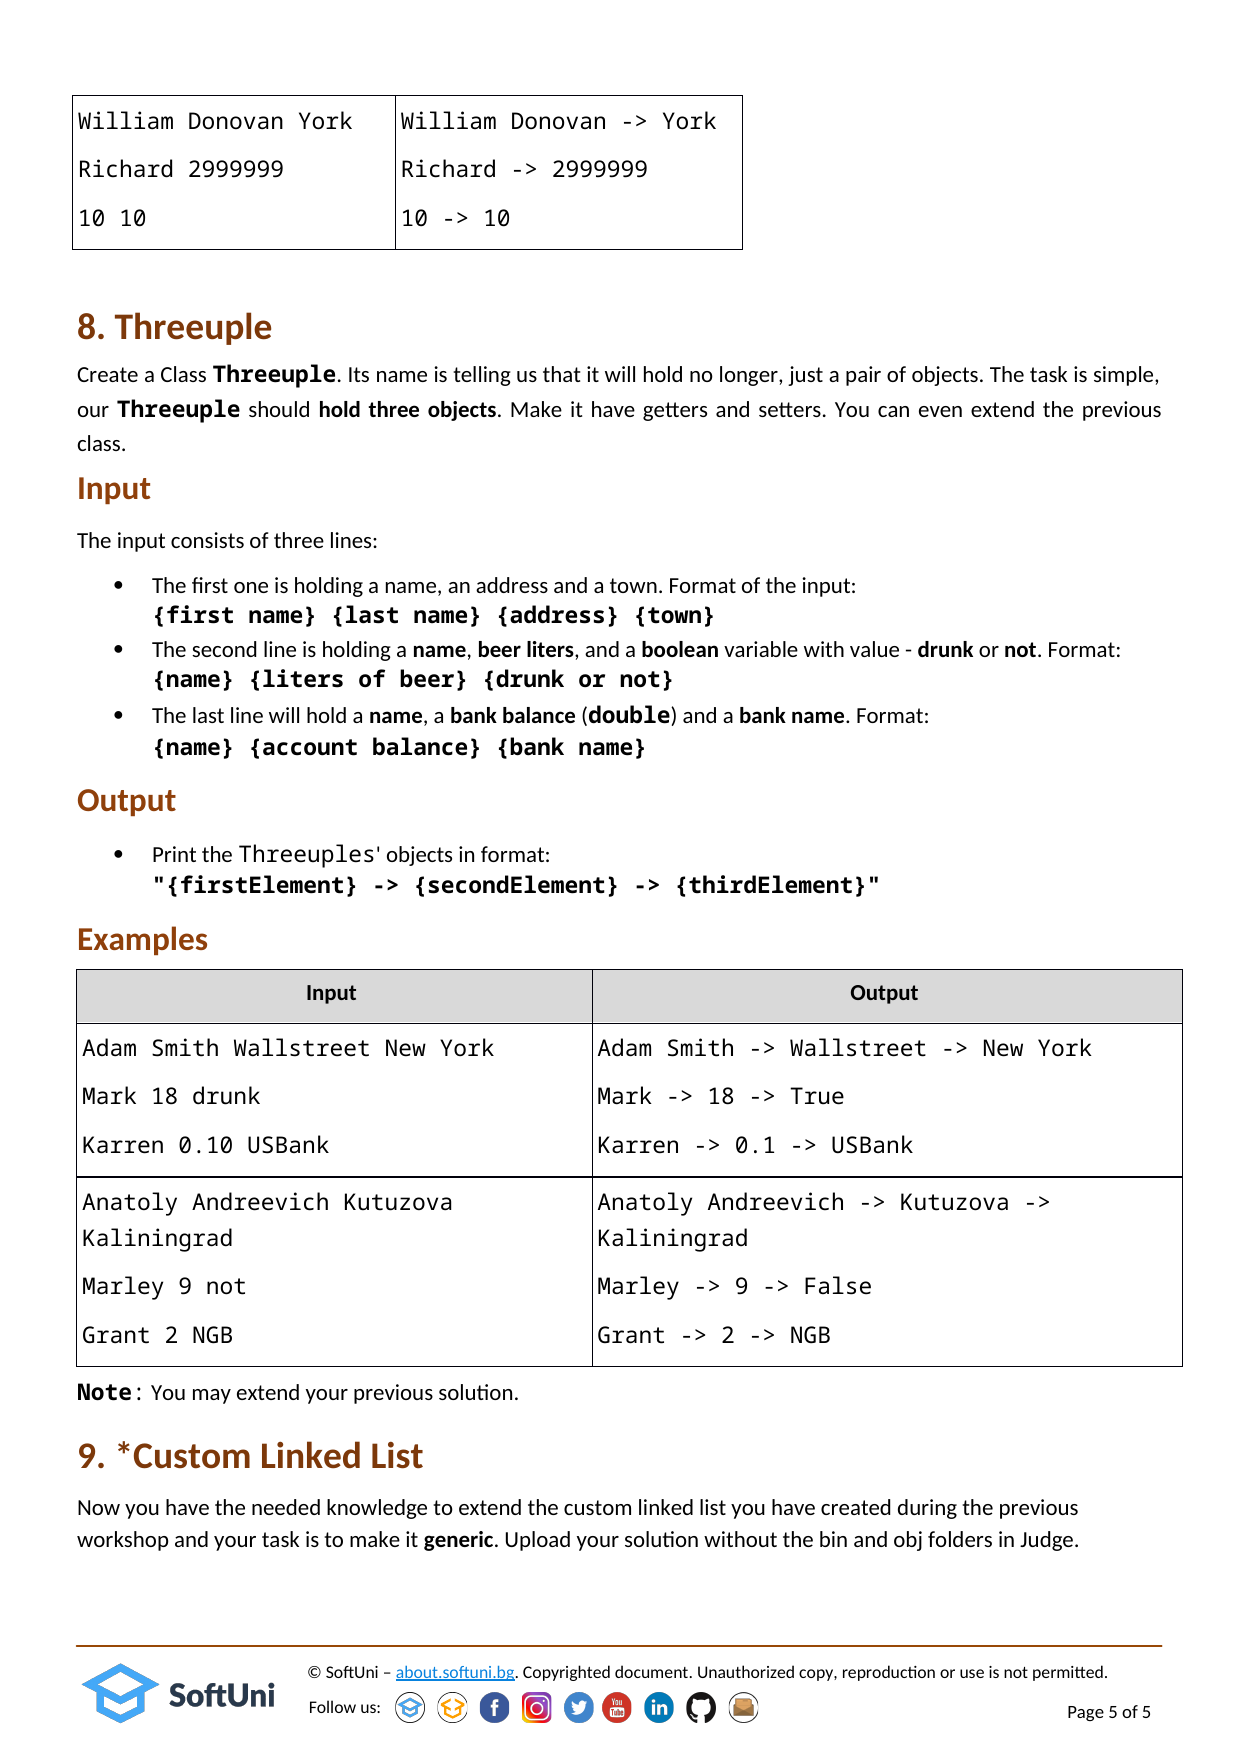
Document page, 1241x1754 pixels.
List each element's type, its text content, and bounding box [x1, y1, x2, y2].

subtitle Threeuple [77, 303, 1163, 349]
subtitle Output [77, 779, 1163, 819]
picture [644, 1692, 653, 1701]
text The input consists of three lines: [77, 527, 1163, 554]
picture [644, 1714, 653, 1723]
table_header Input [77, 970, 592, 1022]
list The second line is holding a name, beer liters, and a boolean variable with value - drunk or not. Format: [114, 635, 1163, 663]
picture [665, 1692, 674, 1701]
list {name} {account balance} {bank name} [152, 730, 1163, 762]
picture [602, 1692, 632, 1723]
table_cell William Donovan -> York Richard -> 2999999 10 -> 10 [396, 96, 742, 249]
list Print the Threeuples' objects in format: [114, 838, 1163, 869]
text Now you have the needed knowledge to extend the custom linked list you have created during the previous workshop and your task is to make it generic. Upload your solution without the bin and obj folders in Judge. [77, 1493, 1163, 1553]
list "{firstElement} -> {secondElement} -> {thirdElement}" [152, 869, 1163, 901]
subtitle *Custom Linked List [77, 1432, 1163, 1478]
picture [522, 1692, 552, 1723]
picture [479, 1692, 510, 1723]
picture [686, 1692, 716, 1723]
picture [658, 1705, 667, 1714]
list {name} {liters of beer} {drunk or not} [152, 663, 1163, 694]
table_cell Adam Smith Wallstreet New York Mark 18 drunk Karren 0.10 USBank [77, 1024, 592, 1176]
list Create a Class Threeuple. Its name is telling us that it will hold no longer, just a pair of objects. The task is simple, our Threeuple should hold three objects. Make it have getters and setters. You can even extend the previous class. [77, 357, 1163, 457]
table_cell William Donovan York Richard 2999999 10 10 [73, 96, 395, 249]
list {first name} {last name} {address} {town} [152, 599, 1163, 631]
list The first one is holding a name, an address and a town. Format of the input: [114, 571, 1163, 599]
table_cell Anatoly Andreevich -> Kutuzova -> Kaliningrad Marley -> 9 -> False Grant -> 2 -> NGB [593, 1178, 1182, 1366]
picture [564, 1692, 594, 1723]
picture [75, 1658, 281, 1729]
picture [728, 1692, 759, 1723]
table_header Output [593, 970, 1182, 1022]
table_cell Anatoly Andreevich Kutuzova Kaliningrad Marley 9 not Grant 2 NGB [77, 1178, 592, 1366]
list The last line will hold a name, a bank balance (double) and a bank name. Format: [114, 699, 1163, 730]
subtitle Examples [77, 918, 1163, 958]
table_cell Adam Smith -> Wallstreet -> New York Mark -> 18 -> True Karren -> 0.1 -> USBank [593, 1024, 1182, 1176]
picture [665, 1714, 674, 1723]
subtitle Input [77, 467, 1163, 508]
text Note: You may extend your previous solution. [77, 1376, 1163, 1407]
picture [437, 1692, 468, 1723]
picture [395, 1692, 425, 1723]
